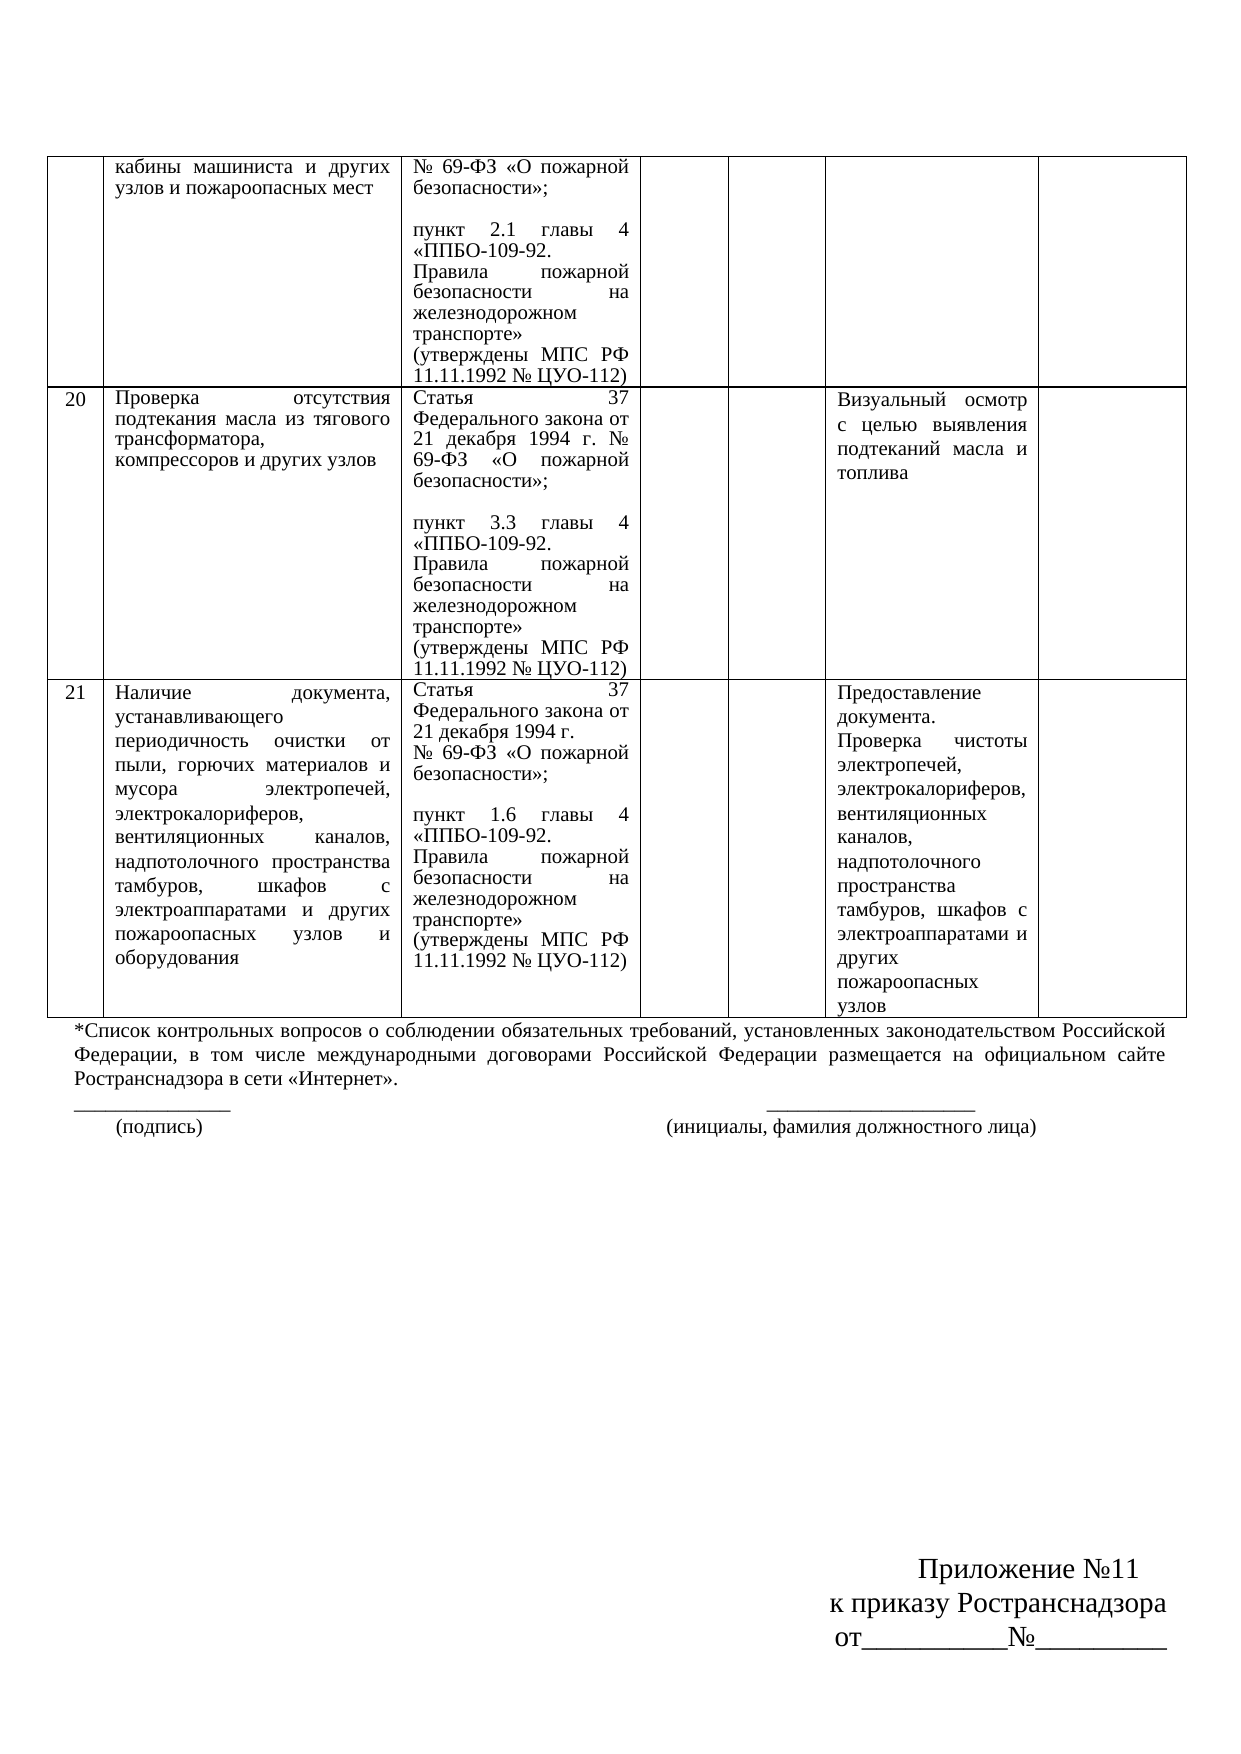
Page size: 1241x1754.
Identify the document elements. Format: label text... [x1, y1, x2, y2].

table_cell Статья 37 Федерального закона от 21 декабря 1994 г. № 69-ФЗ «О пожарной безопасности»; пункт 1.6 главы 4 «ППБО-109-92. Правила пожарной безопасности на железнодорожном транспорте» (утверждены МПС РФ 11.11.1992 № ЦУО-112) [402, 680, 640, 1017]
table_cell [641, 680, 728, 1017]
table_cell [729, 388, 825, 679]
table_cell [402, 157, 640, 386]
table_cell [1039, 157, 1186, 386]
table_cell [1039, 680, 1186, 1017]
table_cell Статья 37 Федерального закона от 21 декабря 1994 г. № 69-ФЗ «О пожарной безопасности»; пункт 3.3 главы 4 «ППБО-109-92. Правила пожарной безопасности на железнодорожном транспорте» (утверждены МПС РФ 11.11.1992 № ЦУО-112) [402, 388, 640, 679]
table_cell Наличие документа, устанавливающего периодичность очистки от пыли, горючих материалов и мусора электропечей, электрокалориферов, вентиляционных каналов, надпотолочного пространства тамбуров, шкафов с электроаппаратами и других пожароопасных узлов и оборудования [104, 680, 401, 1017]
table_cell 20 [48, 388, 103, 679]
text _______________ ____________________ [74, 1090, 1167, 1114]
text от__________№_________ [74, 1619, 1167, 1652]
table_cell [641, 388, 728, 679]
table_cell 21 [48, 680, 103, 1017]
table_cell [1039, 388, 1186, 679]
table_cell [641, 157, 728, 386]
table_cell Предоставление документа. Проверка чистоты электропечей, электрокалориферов, вентиляционных каналов, надпотолочного пространства тамбуров, шкафов с электроаппаратами и других пожароопасных узлов [826, 680, 1038, 1017]
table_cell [104, 157, 401, 386]
table_cell [729, 680, 825, 1017]
text *Список контрольных вопросов о соблюдении обязательных требований, установленных законодательством Российской Федерации, в том числе международными договорами Российской Федерации размещается на официальном сайте Ространснадзора в сети «Интернет». [74, 1018, 1167, 1090]
text к приказу Ространснадзора [74, 1585, 1167, 1619]
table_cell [826, 157, 1038, 386]
text (подпись) (инициалы, фамилия должностного лица) [74, 1114, 1167, 1138]
text Приложение №11 [74, 1552, 1167, 1585]
table_cell 19 [48, 157, 103, 386]
table_cell Проверка отсутствия подтекания масла из тягового трансформатора, компрессоров и других узлов [104, 388, 401, 679]
table_cell [729, 157, 825, 386]
table_cell Визуальный осмотр с целью выявления подтеканий масла и топлива [826, 388, 1038, 679]
